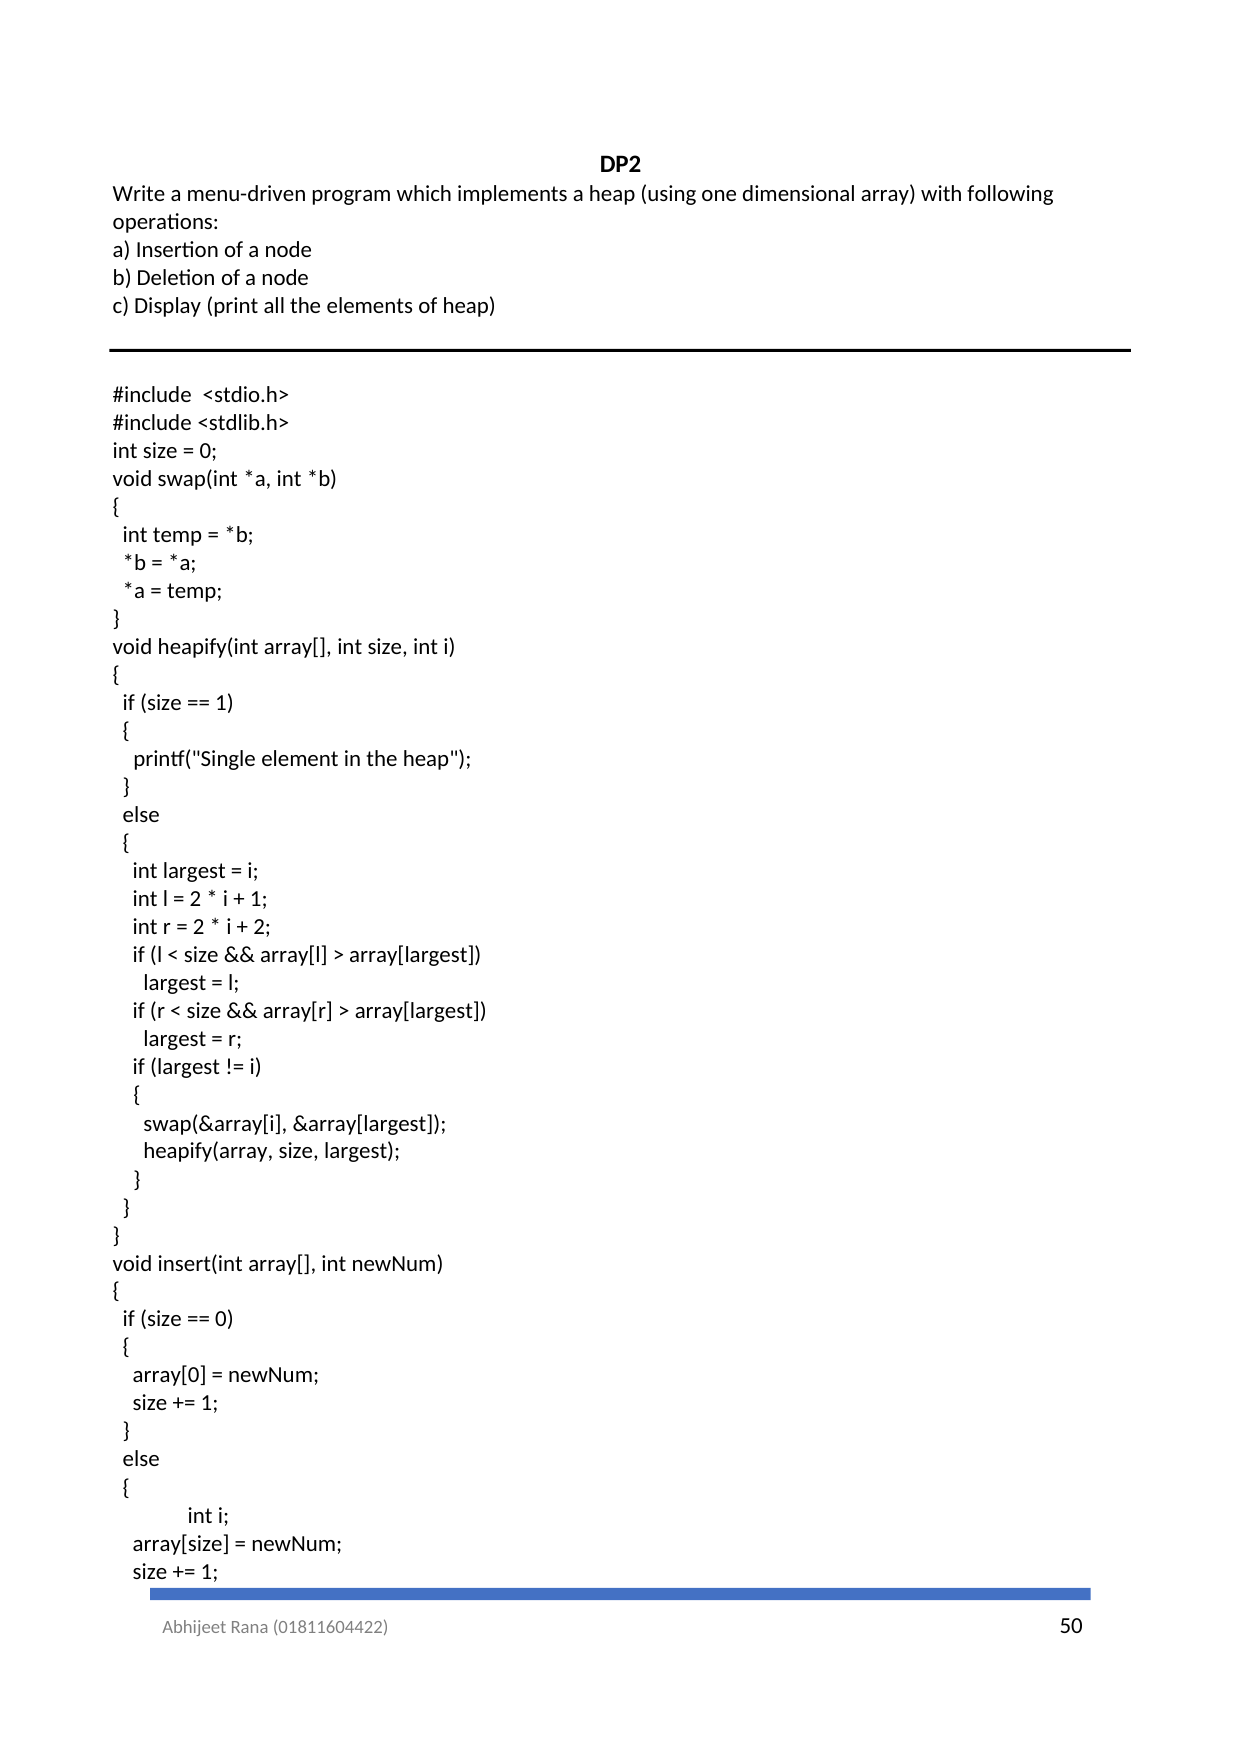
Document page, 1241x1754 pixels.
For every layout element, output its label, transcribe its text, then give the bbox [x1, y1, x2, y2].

text void swap(int *a, int *b) [112, 464, 1140, 492]
text { [122, 1332, 1140, 1360]
text } [122, 1417, 1140, 1444]
text if (r < size && array[r] > array[largest]) largest = r; [132, 996, 489, 1052]
text } [133, 1165, 1140, 1193]
text { [122, 1473, 1140, 1501]
text { [112, 492, 1140, 520]
text { [112, 660, 1140, 688]
text swap(&array[i], &array[largest]); heapify(array, size, largest); [143, 1109, 448, 1165]
text array[0] = newNum; size += 1; [132, 1361, 321, 1417]
text void heapify(int array[], int size, int i) [112, 632, 1140, 660]
text { [112, 1277, 1140, 1304]
text if (size == 0) [122, 1304, 1140, 1332]
text else [122, 800, 1140, 828]
text else [122, 1444, 1140, 1473]
list Deletion of a node [112, 263, 1140, 291]
text } [122, 1193, 1140, 1221]
text if (size == 1) [122, 688, 1140, 716]
text int temp = *b; [122, 520, 1140, 548]
list Display (print all the elements of heap) [112, 291, 1140, 319]
text { [122, 828, 1140, 856]
text printf("Single element in the heap"); [133, 744, 1140, 772]
text } [122, 772, 1140, 800]
text Write a menu-driven program which implements a heap (using one dimensional array) with following operations: [112, 179, 1057, 235]
text int i; [187, 1501, 1140, 1529]
subtitle DP2 [305, 148, 936, 179]
text void insert(int array[], int newNum) [112, 1249, 1140, 1277]
text *b = *a; [122, 548, 1140, 576]
text } [112, 1221, 1140, 1249]
text array[size] = newNum; size += 1; [132, 1529, 344, 1585]
text if (largest != i) [132, 1052, 1140, 1081]
text { [133, 1081, 1140, 1108]
text #include <stdio.h> #include <stdlib.h> int size = 0; [112, 380, 289, 464]
text { [122, 716, 1140, 744]
text int largest = i; int l = 2 * i + 1; int r = 2 * i + 2; [132, 856, 281, 940]
list Insertion of a node [112, 235, 1140, 263]
text } [112, 604, 1140, 632]
text if (l < size && array[l] > array[largest]) largest = l; [132, 940, 484, 996]
text *a = temp; [122, 576, 1140, 604]
